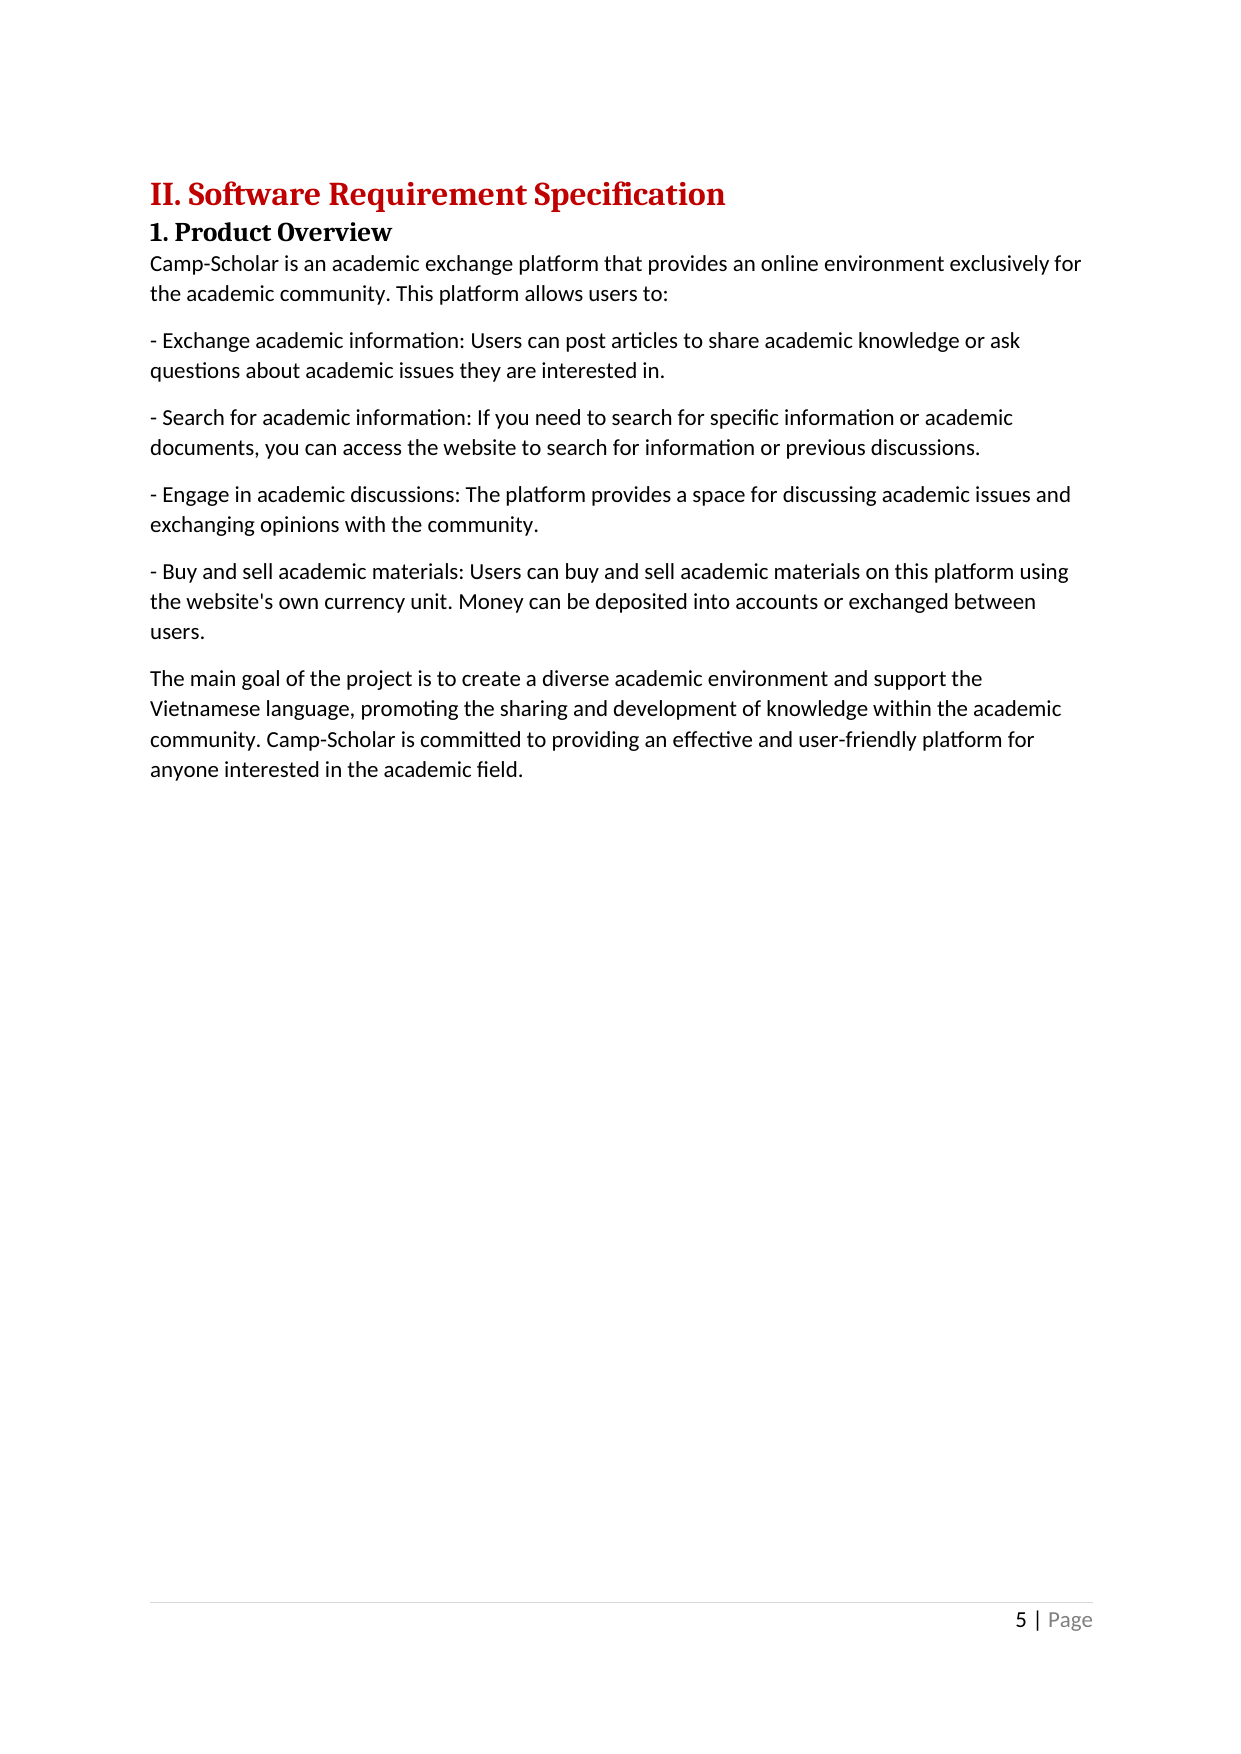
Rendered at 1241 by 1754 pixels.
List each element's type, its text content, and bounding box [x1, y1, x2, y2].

subtitle II. Software Requirement Specification [150, 175, 1093, 213]
subtitle 1. Product Overview [150, 217, 1093, 249]
text - Engage in academic discussions: The platform provides a space for discussing academic issues and exchanging opinions with the community. [150, 480, 1093, 538]
text - Buy and sell academic materials: Users can buy and sell academic materials on this platform using the website's own currency unit. Money can be deposited into accounts or exchanged between users. [150, 557, 1093, 645]
text The main goal of the project is to create a diverse academic environment and support the Vietnamese language, promoting the sharing and development of knowledge within the academic community. Camp-Scholar is committed to providing an effective and user-friendly platform for anyone interested in the academic field. [150, 664, 1093, 783]
text - Search for academic information: If you need to search for specific information or academic documents, you can access the website to search for information or previous discussions. [150, 403, 1093, 461]
text Camp-Scholar is an academic exchange platform that provides an online environment exclusively for the academic community. This platform allows users to: [150, 249, 1093, 307]
text - Exchange academic information: Users can post articles to share academic knowledge or ask questions about academic issues they are interested in. [150, 326, 1093, 384]
